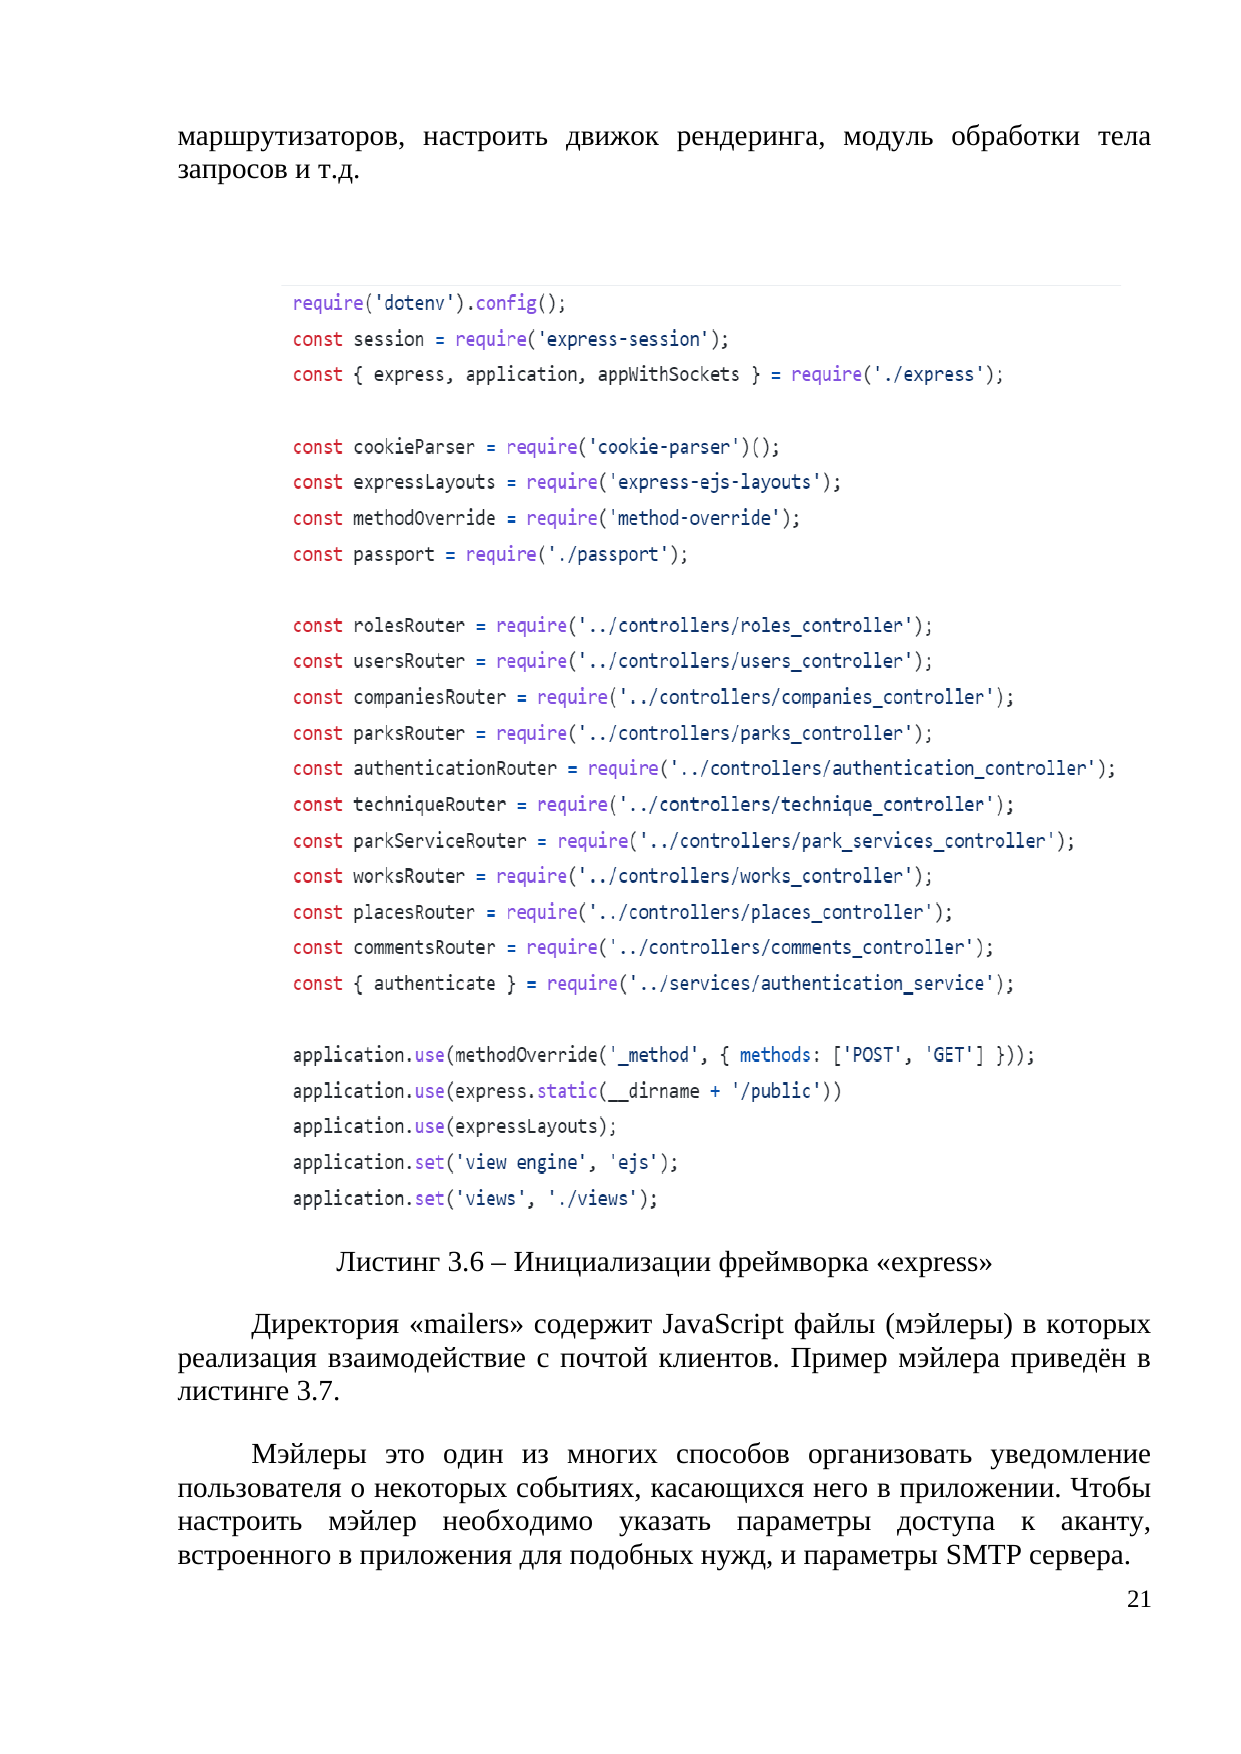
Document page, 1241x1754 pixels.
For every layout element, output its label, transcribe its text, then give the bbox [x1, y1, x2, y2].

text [177, 118, 1152, 185]
text Мэйлеры это один из многих способов организовать уведомление пользователя о некоторых событиях, касающихся него в приложении. Чтобы настроить мэйлер необходимо указать параметры доступа к аканту, встроенного в приложения для подобных нужд, и параметры SMTP сервера. [177, 1436, 1152, 1570]
picture [281, 285, 1122, 1219]
text Листинг 3.6 – Инициализации фреймворка «express» [177, 1244, 1152, 1277]
text Директория «mailers» содержит JavaScript файлы (мэйлеры) в которых реализация взаимодействие с почтой клиентов. Пример мэйлера приведён в листинге 3.7. [177, 1306, 1152, 1407]
